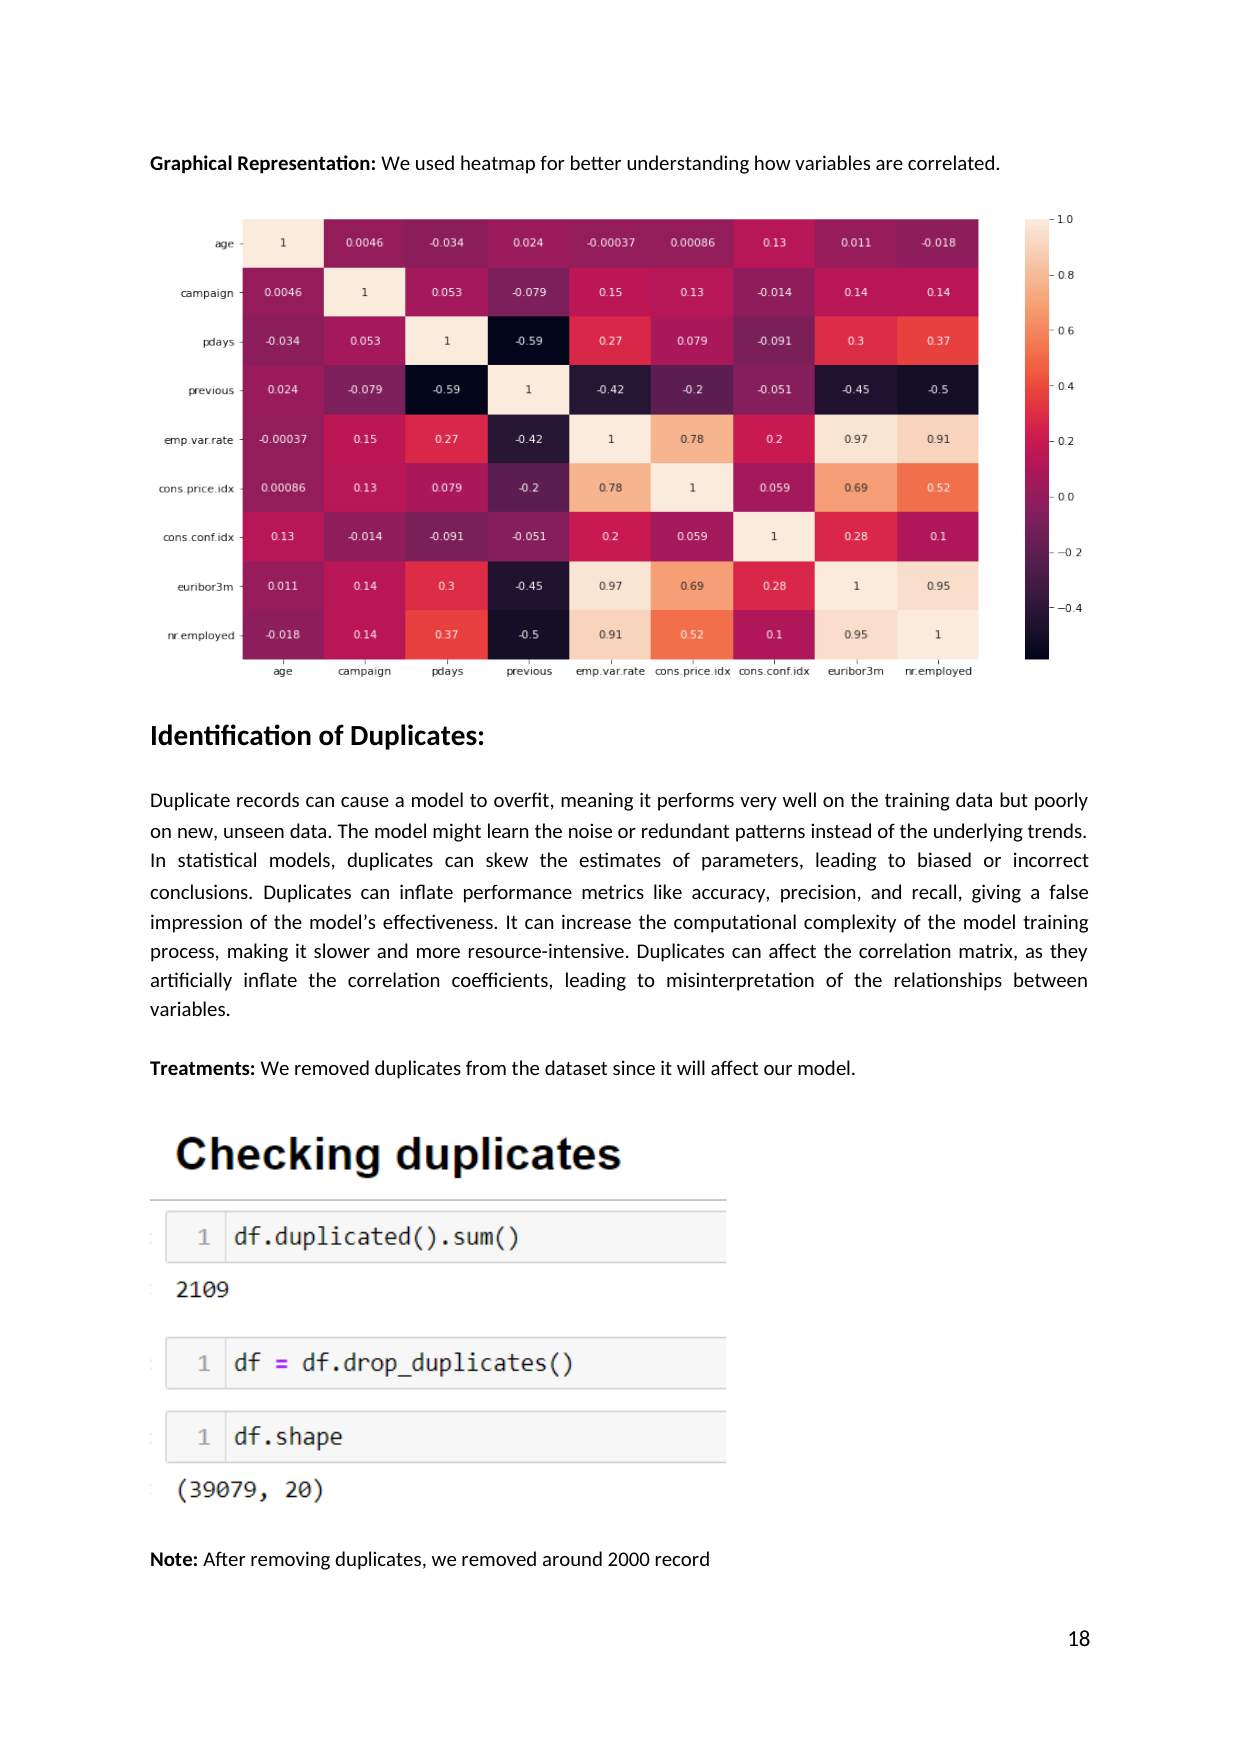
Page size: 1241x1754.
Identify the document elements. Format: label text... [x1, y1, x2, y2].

text Treatments: We removed duplicates from the dataset since it will affect our model. [150, 1055, 1090, 1080]
text Graphical Representation: We used heatmap for better understanding how variables are correlated. [150, 150, 1090, 175]
text Duplicate records can cause a model to overfit, meaning it performs very well on the training data but poorly on new, unseen data. The model might learn the noise or redundant patterns instead of the underlying trends. In statistical models, duplicates can skew the estimates of parameters, leading to biased or incorrect conclusions. Duplicates can inflate performance metrics like accuracy, precision, and recall, giving a false impression of the model’s effectiveness. It can increase the computational complexity of the model training process, making it slower and more resource-intensive. Duplicates can affect the correlation matrix, as they artificially inflate the correlation coefficients, leading to misinterpretation of the relationships between variables. [150, 787, 1090, 1022]
text Identification of Duplicates: [150, 717, 1090, 752]
picture [150, 208, 1091, 684]
picture [150, 1113, 727, 1513]
text Note: After removing duplicates, we removed around 2000 record [150, 1546, 1090, 1571]
